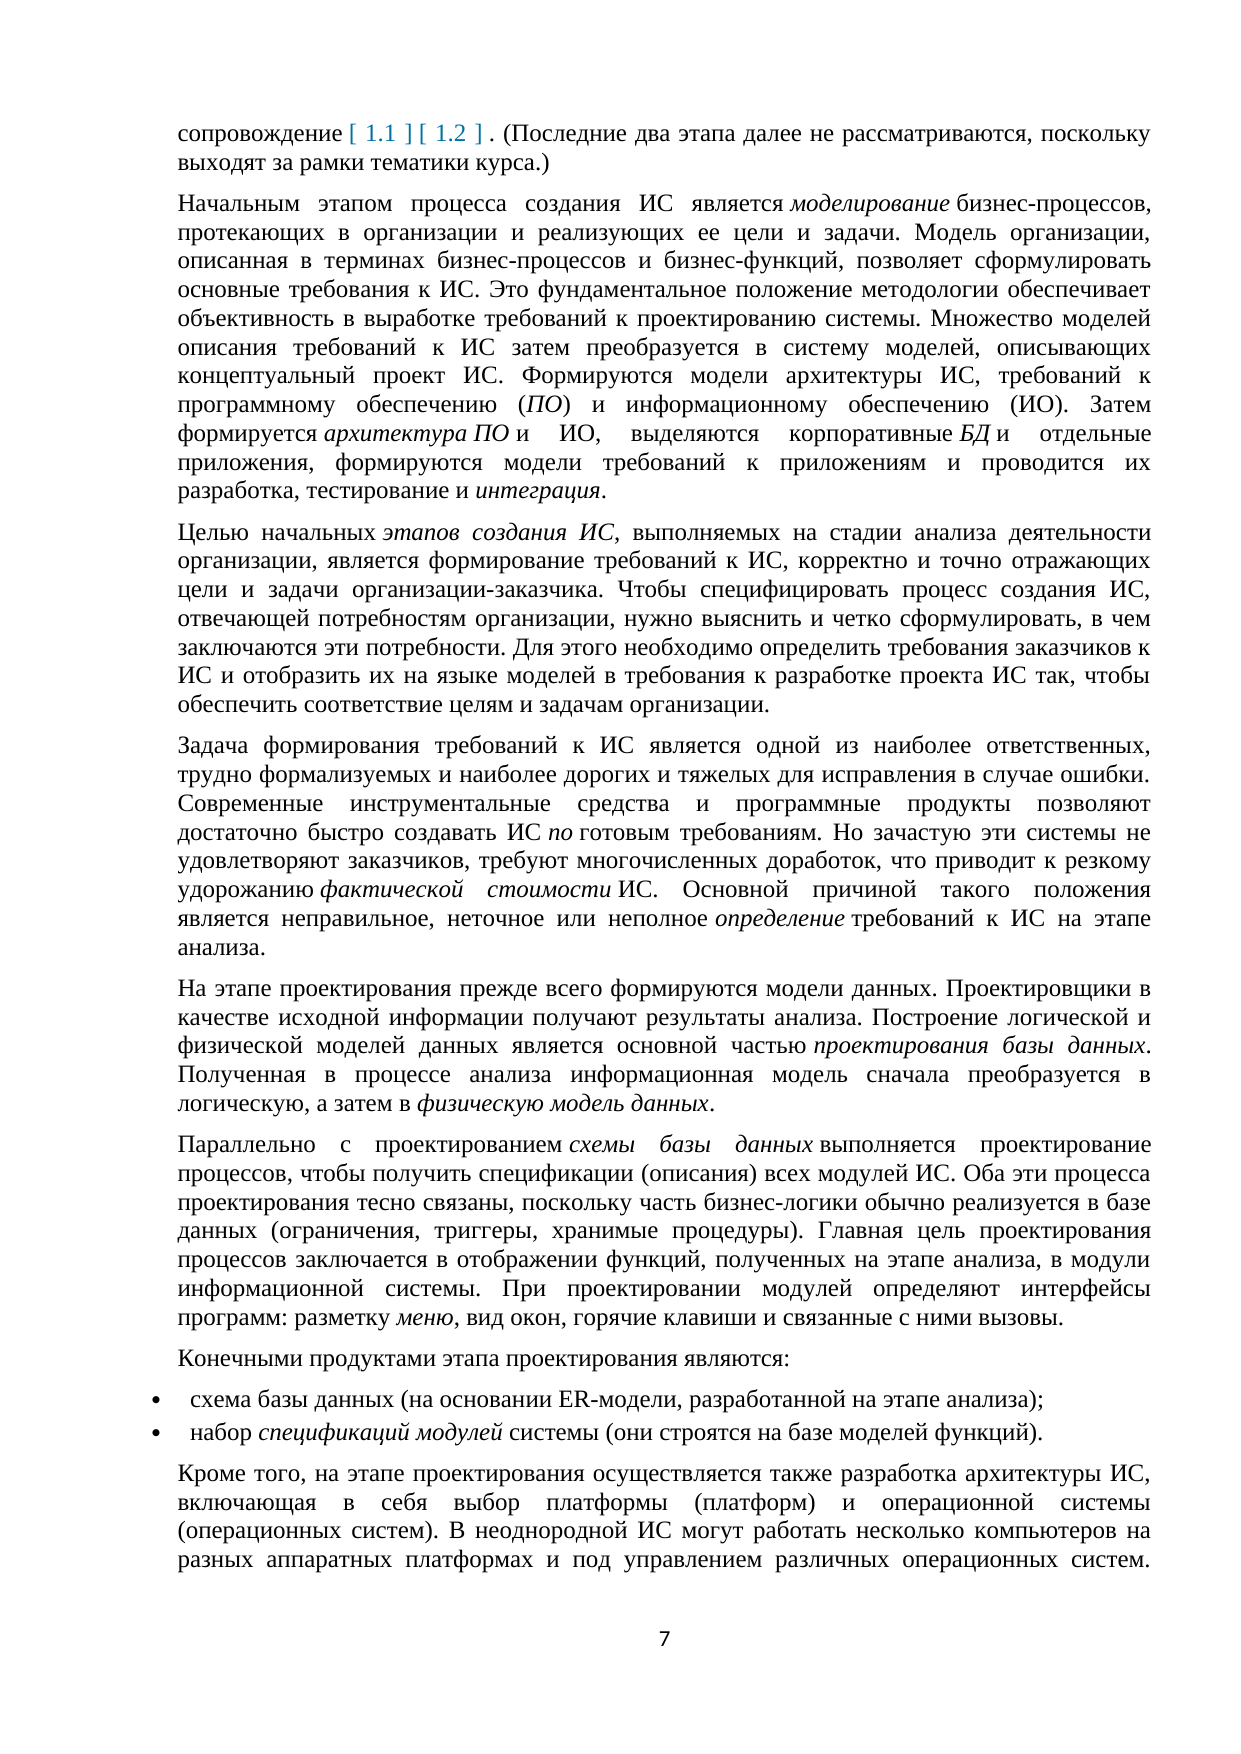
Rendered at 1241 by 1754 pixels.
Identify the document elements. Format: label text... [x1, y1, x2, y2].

list схема базы данных (на основании ER-модели, разработанной на этапе анализа); [152, 1384, 1152, 1413]
text Конечными продуктами этапа проектирования являются: [177, 1343, 1152, 1372]
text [177, 1458, 1152, 1573]
text Целью начальных этапов создания ИС, выполняемых на стадии анализа деятельности организации, является формирование требований к ИС, корректно и точно отражающих цели и задачи организации-заказчика. Чтобы специфицировать процесс создания ИС, отвечающей потребностям организации, нужно выяснить и четко сформулировать, в чем заключаются эти потребности. Для этого необходимо определить требования заказчиков к ИС и отобразить их на языке моделей в требования к разработке проекта ИС так, чтобы обеспечить соответствие целям и задачам организации. [177, 517, 1152, 718]
list набор спецификаций модулей системы (они строятся на базе моделей функций). [152, 1417, 1152, 1446]
text Параллельно с проектированием схемы базы данных выполняется проектирование процессов, чтобы получить спецификации (описания) всех модулей ИС. Оба эти процесса проектирования тесно связаны, поскольку часть бизнес-логики обычно реализуется в базе данных (ограничения, триггеры, хранимые процедуры). Главная цель проектирования процессов заключается в отображении функций, полученных на этапе анализа, в модули информационной системы. При проектировании модулей определяют интерфейсы программ: разметку меню, вид окон, горячие клавиши и связанные с ними вызовы. [177, 1129, 1152, 1331]
text Начальным этапом процесса создания ИС является моделирование бизнес-процессов, протекающих в организации и реализующих ее цели и задачи. Модель организации, описанная в терминах бизнес-процессов и бизнес-функций, позволяет сформулировать основные требования к ИС. Это фундаментальное положение методологии обеспечивает объективность в выработке требований к проектированию системы. Множество моделей описания требований к ИС затем преобразуется в систему моделей, описывающих концептуальный проект ИС. Формируются модели архитектуры ИС, требований к программному обеспечению (ПО) и информационному обеспечению (ИО). Затем формируется архитектура ПО и ИО, выделяются корпоративные БД и отдельные приложения, формируются модели требований к приложениям и проводится их разработка, тестирование и интеграция. [177, 188, 1152, 504]
text Задача формирования требований к ИС является одной из наиболее ответственных, трудно формализуемых и наиболее дорогих и тяжелых для исправления в случае ошибки. Современные инструментальные средства и программные продукты позволяют достаточно быстро создавать ИС по готовым требованиям. Но зачастую эти системы не удовлетворяют заказчиков, требуют многочисленных доработок, что приводит к резкому удорожанию фактической стоимости ИС. Основной причиной такого положения является неправильное, неточное или неполное определение требований к ИС на этапе анализа. [177, 731, 1152, 961]
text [177, 118, 1152, 176]
text На этапе проектирования прежде всего формируются модели данных. Проектировщики в качестве исходной информации получают результаты анализа. Построение логической и физической моделей данных является основной частью проектирования базы данных. Полученная в процессе анализа информационная модель сначала преобразуется в логическую, а затем в физическую модель данных. [177, 973, 1152, 1117]
